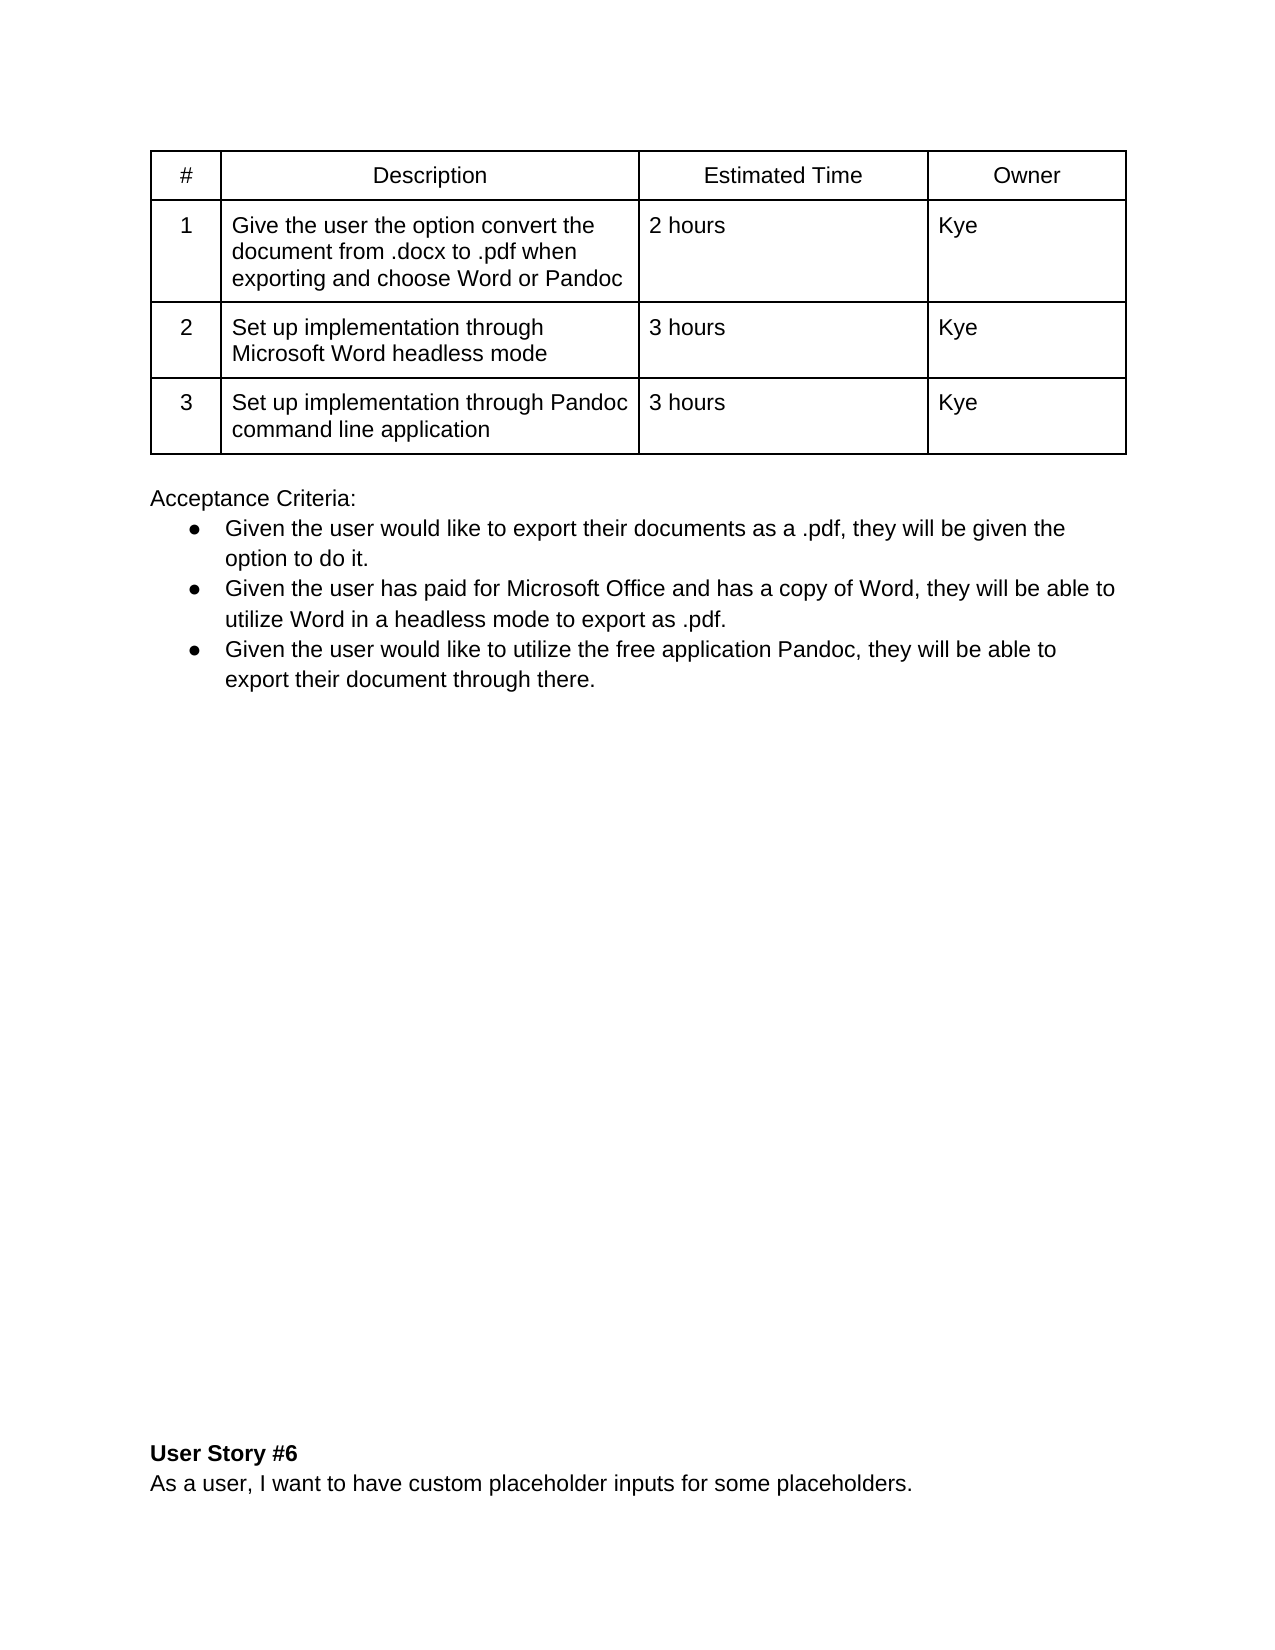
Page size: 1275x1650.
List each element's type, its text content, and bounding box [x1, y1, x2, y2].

table_cell 3 hours [640, 303, 927, 377]
list Given the user has paid for Microsoft Office and has a copy of Word, they will be able to utilize Word in a headless mode to export as .pdf. [187, 575, 1125, 632]
table_cell Kye [929, 201, 1125, 301]
table_cell Set up implementation through Pandoc command line application [222, 379, 638, 452]
table_cell 3 [152, 379, 220, 452]
table_cell 3 hours [640, 379, 927, 452]
list Given the user would like to export their documents as a .pdf, they will be given the option to do it. [187, 515, 1125, 572]
list Given the user would like to utilize the free application Pandoc, they will be able to export their document through there. [187, 636, 1125, 692]
text As a user, I want to have custom placeholder inputs for some placeholders. [150, 1470, 1125, 1497]
table_cell Kye [929, 303, 1125, 377]
table_cell 2 [152, 303, 220, 377]
table_header # [152, 152, 220, 199]
table_cell 1 [152, 201, 220, 301]
table_cell 2 hours [640, 201, 927, 301]
table_cell Kye [929, 379, 1125, 452]
table_cell Give the user the option convert the document from .docx to .pdf when exporting and choose Word or Pandoc [222, 201, 638, 301]
table_header Owner [929, 152, 1125, 199]
table_header Description [222, 152, 638, 199]
table_header Estimated Time [640, 152, 927, 199]
text User Story #6 [150, 1440, 1125, 1466]
text Acceptance Criteria: [150, 485, 1125, 511]
table_cell Set up implementation through Microsoft Word headless mode [222, 303, 638, 377]
